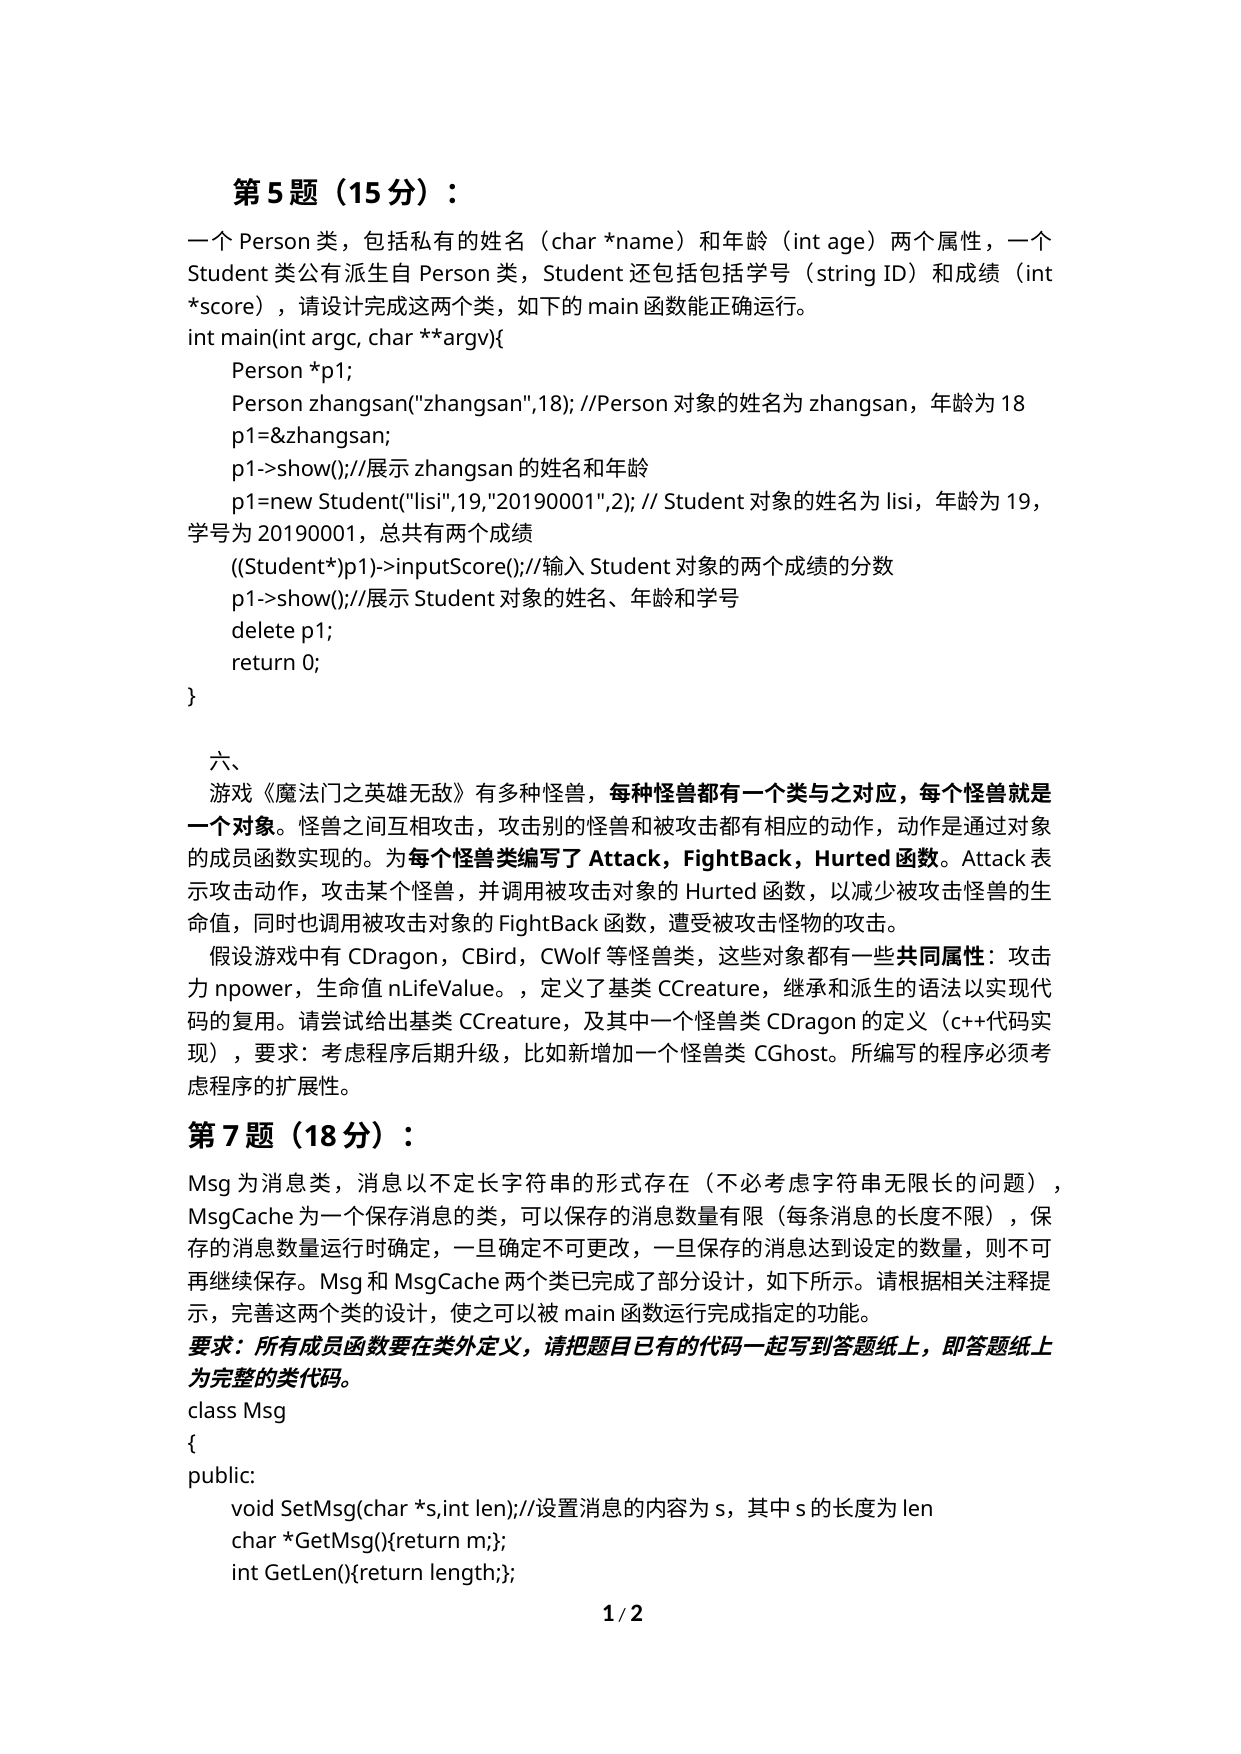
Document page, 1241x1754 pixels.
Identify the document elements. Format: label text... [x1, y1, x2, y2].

text int main(int argc, char **argv){ [187, 321, 1053, 353]
text Msg为消息类，消息以不定长字符串的形式存在（不必考虑字符串无限长的问题），MsgCache为一个保存消息的类，可以保存的消息数量有限（每条消息的长度不限），保存的消息数量运行时确定，一旦确定不可更改，一旦保存的消息达到设定的数量，则不可再继续保存。Msg和MsgCache两个类已完成了部分设计，如下所示。请根据相关注释提示，完善这两个类的设计，使之可以被main函数运行完成指定的功能。 [187, 1166, 1053, 1328]
text { [187, 1426, 1053, 1458]
subtitle 第5题（15分）： [232, 158, 1053, 223]
text void SetMsg(char *s,int len);//设置消息的内容为s，其中s的长度为len [187, 1491, 1053, 1523]
text p1->show();//展示Student对象的姓名、年龄和学号 [187, 581, 1053, 613]
text ((Student*)p1)->inputScore();//输入Student对象的两个成绩的分数 [187, 548, 1053, 581]
text 假设游戏中有CDragon，CBird，CWolf 等怪兽类，这些对象都有一些共同属性：攻击力npower，生命值nLifeValue。，定义了基类CCreature，继承和派生的语法以实现代码的复用。请尝试给出基类CCreature，及其中一个怪兽类CDragon的定义（c++代码实现），要求：考虑程序后期升级，比如新增加一个怪兽类CGhost。所编写的程序必须考虑程序的扩展性。 [187, 938, 1053, 1101]
text 六、 [187, 743, 1053, 776]
text p1->show();//展示zhangsan的姓名和年龄 [187, 451, 1053, 483]
text p1=&zhangsan; [187, 418, 1053, 451]
text Person *p1; [187, 353, 1053, 386]
text int GetLen(){return length;}; [187, 1556, 1053, 1588]
text char *GetMsg(){return m;}; [187, 1523, 1053, 1556]
text 要求：所有成员函数要在类外定义，请把题目已有的代码一起写到答题纸上，即答题纸上为完整的类代码。 [187, 1328, 1053, 1393]
subtitle 第7题（18分）： [187, 1101, 1053, 1166]
text 一个Person类，包括私有的姓名（char *name）和年龄（int age）两个属性，一个Student类公有派生自Person类，Student还包括包括学号（string ID）和成绩（int *score），请设计完成这两个类，如下的main函数能正确运行。 [187, 223, 1053, 321]
text class Msg [187, 1393, 1053, 1426]
text 游戏《魔法门之英雄无敌》有多种怪兽，每种怪兽都有一个类与之对应，每个怪兽就是一个对象。怪兽之间互相攻击，攻击别的怪兽和被攻击都有相应的动作，动作是通过对象的成员函数实现的。为每个怪兽类编写了Attack，FightBack，Hurted函数。Attack表示攻击动作，攻击某个怪兽，并调用被攻击对象的Hurted函数，以减少被攻击怪兽的生命值，同时也调用被攻击对象的FightBack函数，遭受被攻击怪物的攻击。 [187, 776, 1053, 938]
text delete p1; [187, 613, 1053, 646]
text p1=new Student("lisi",19,"20190001",2); // Student对象的姓名为lisi，年龄为19，学号为20190001，总共有两个成绩 [187, 483, 1053, 548]
text } [187, 678, 1053, 711]
text public: [187, 1458, 1053, 1491]
text return 0; [187, 646, 1053, 678]
text Person zhangsan("zhangsan",18); //Person对象的姓名为zhangsan，年龄为18 [187, 386, 1053, 418]
